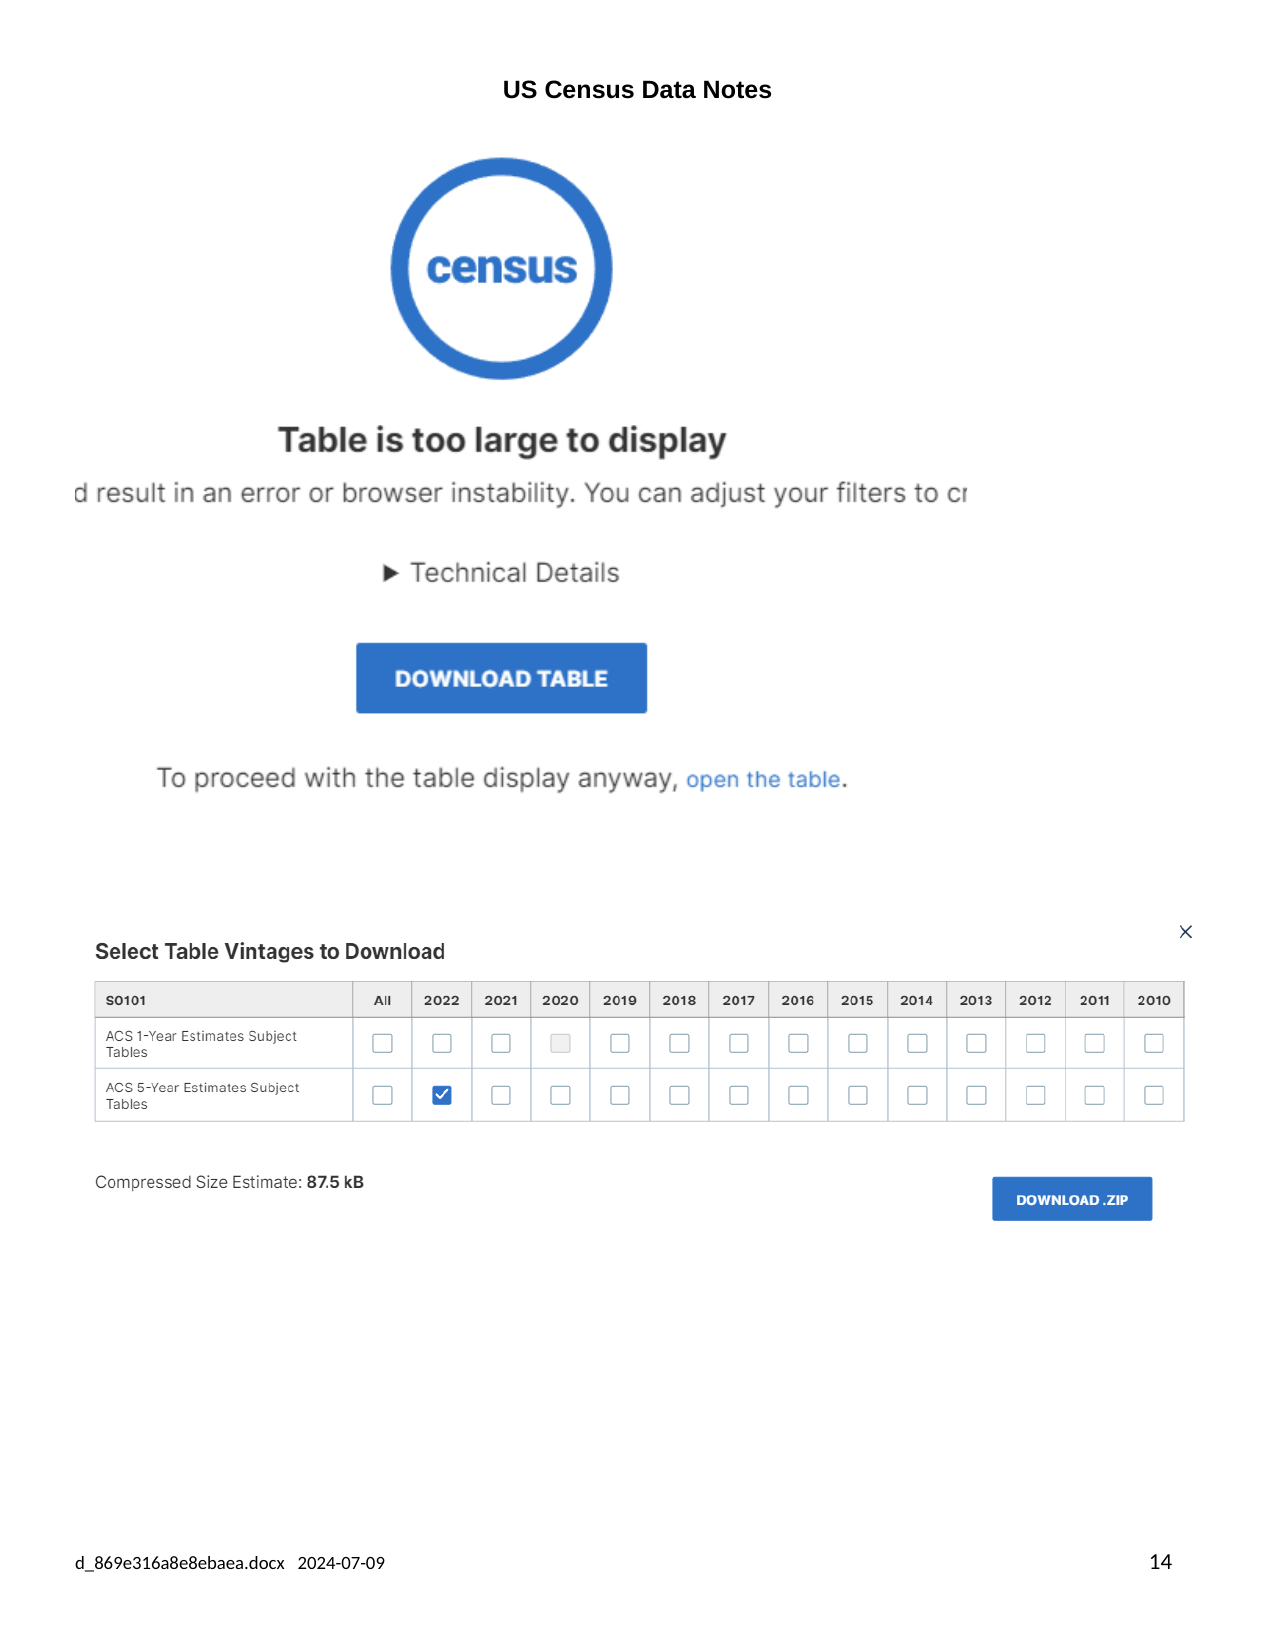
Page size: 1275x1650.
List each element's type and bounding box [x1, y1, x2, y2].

picture [75, 103, 968, 853]
picture [75, 917, 1200, 1238]
